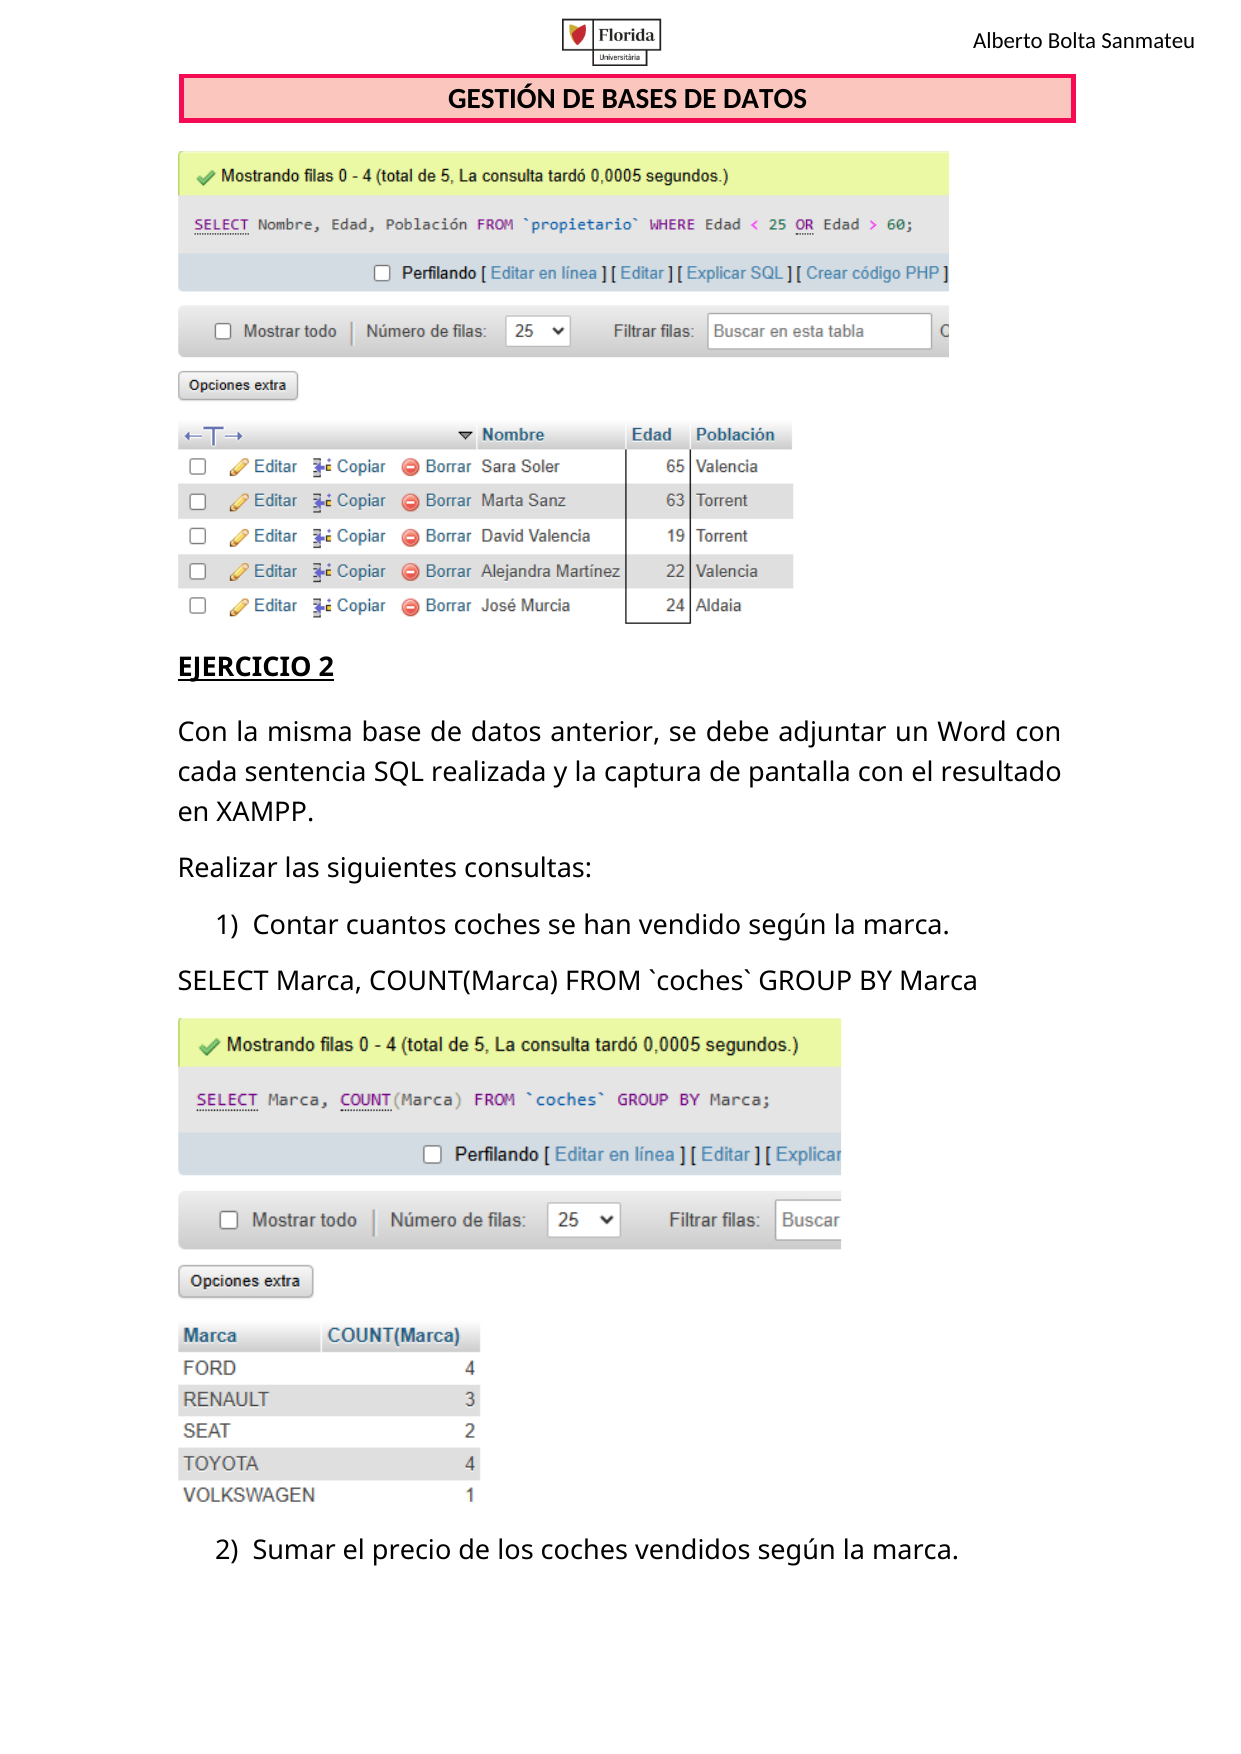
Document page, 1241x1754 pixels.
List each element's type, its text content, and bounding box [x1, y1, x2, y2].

text SELECT Marca, COUNT(Marca) FROM `coches` GROUP BY Marca [177, 962, 1063, 998]
text Realizar las siguientes consultas: [177, 849, 1063, 886]
picture [177, 151, 949, 629]
picture [177, 1018, 842, 1512]
list Contar cuantos coches se han vendido según la marca. [215, 905, 1063, 942]
list Sumar el precio de los coches vendidos según la marca. [215, 1530, 1063, 1567]
text Con la misma base de datos anterior, se debe adjuntar un Word con cada sentencia SQL realizada y la captura de pantalla con el resultado en XAMPP. [177, 713, 1063, 829]
text EJERCICIO 2 [177, 648, 1063, 685]
picture [558, 16, 665, 69]
